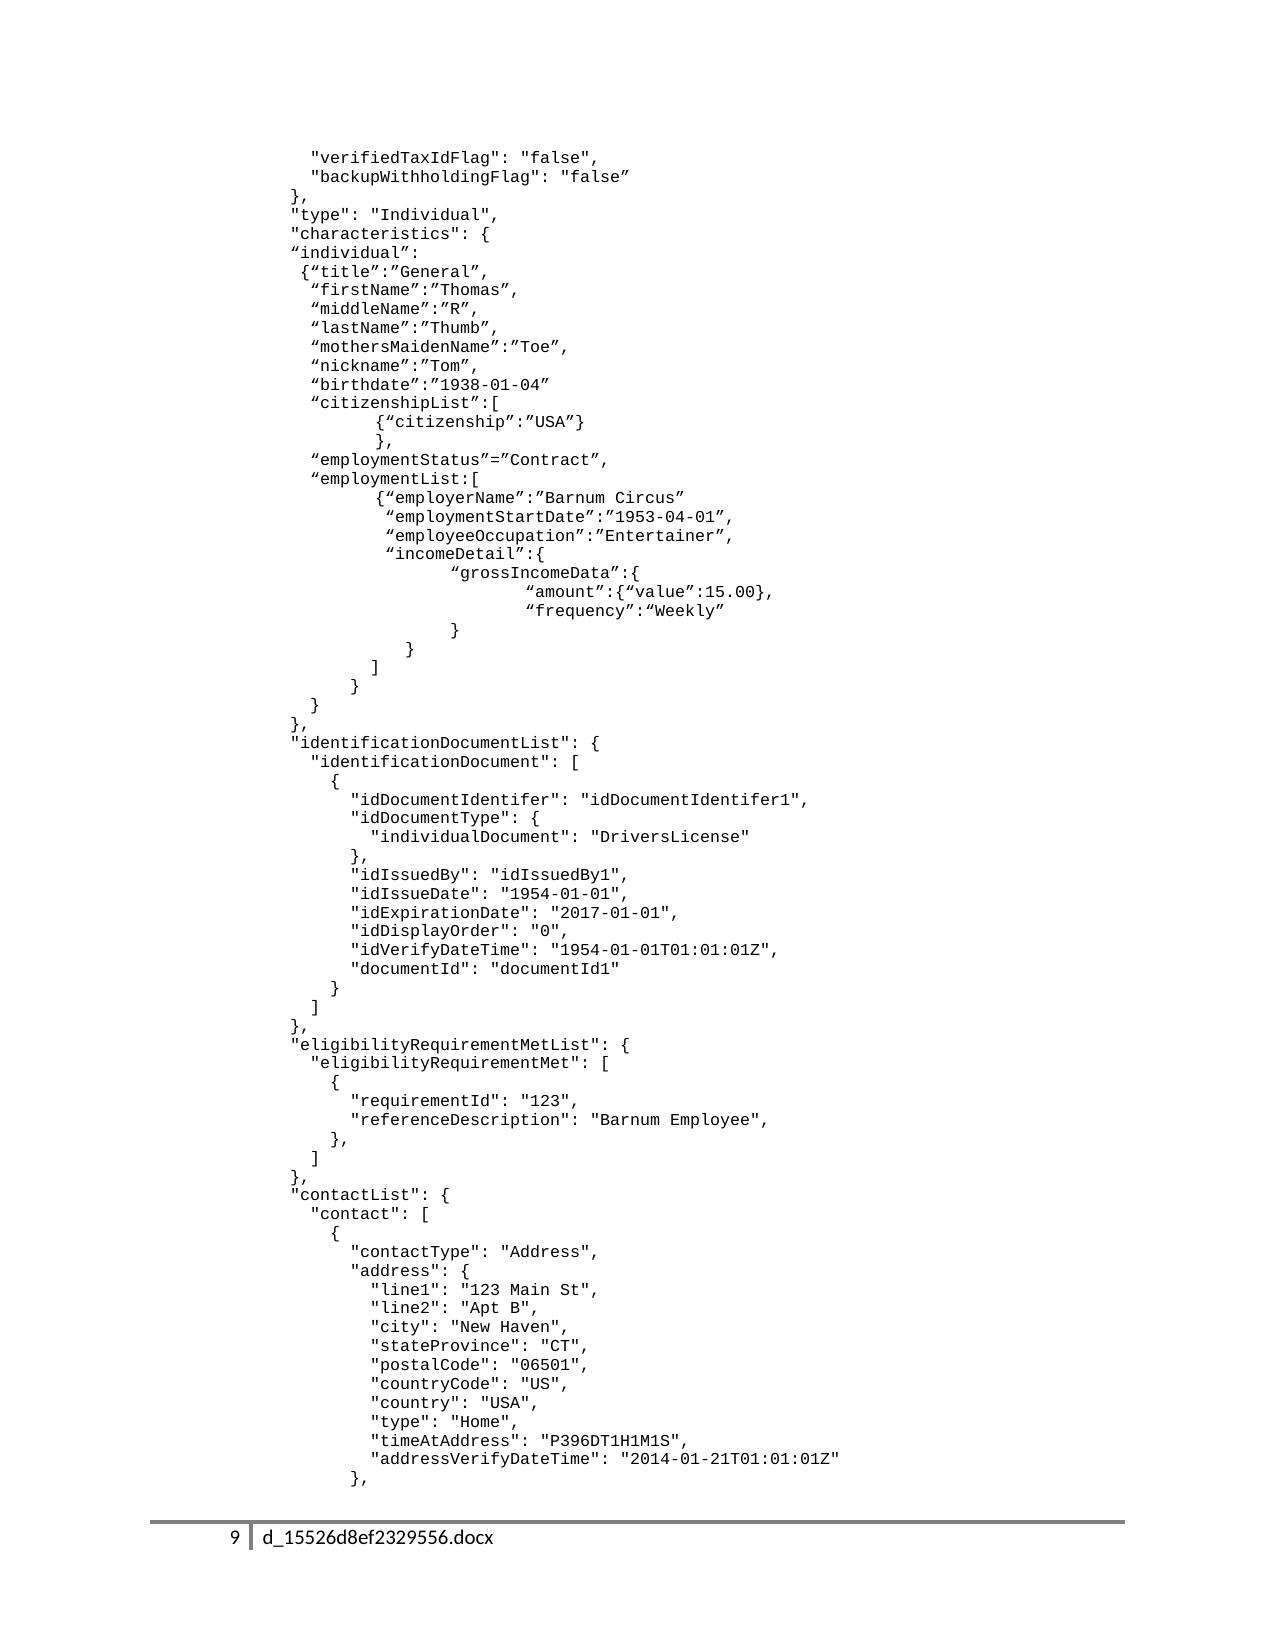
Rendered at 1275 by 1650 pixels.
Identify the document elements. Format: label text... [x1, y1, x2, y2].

text "eligibilityRequirementMetList": { [150, 1036, 1125, 1055]
text "countryCode": "US", [150, 1376, 1125, 1394]
text ] [150, 659, 1125, 678]
text }, [150, 716, 1125, 734]
text }, [300, 433, 1125, 452]
text "city": "New Haven", [150, 1319, 1125, 1338]
text {“employerName”:”Barnum Circus” [150, 489, 1125, 508]
text "idDisplayOrder": "0", [150, 923, 1125, 942]
text ] [150, 998, 1125, 1017]
text “frequency”:“Weekly” [150, 602, 1125, 621]
text “citizenshipList”:[ [225, 395, 1125, 414]
text “middleName”:”R”, [150, 301, 1125, 320]
text "idVerifyDateTime": "1954-01-01T01:01:01Z", [150, 942, 1125, 961]
text “employmentStatus”=”Contract”, [150, 452, 1125, 471]
text "idDocumentIdentifer": "idDocumentIdentifer1", [150, 791, 1125, 810]
text { [150, 1074, 1125, 1093]
text "individualDocument": "DriversLicense" [150, 829, 1125, 848]
text ] [150, 1149, 1125, 1168]
text "documentId": "documentId1" [150, 961, 1125, 979]
text "referenceDescription": "Barnum Employee", [150, 1112, 1125, 1130]
text "identificationDocument": [ [150, 753, 1125, 772]
text }, [150, 1470, 1125, 1489]
text }, [150, 188, 1125, 207]
text "idExpirationDate": "2017-01-01", [150, 904, 1125, 923]
text "backupWithholdingFlag": "false” [150, 169, 1125, 188]
text {“citizenship”:”USA”} [300, 414, 1125, 433]
text “individual”: [150, 244, 1125, 263]
text "type": "Individual", [150, 207, 1125, 225]
text “incomeDetail”:{ [150, 546, 1125, 565]
text "line2": "Apt B", [150, 1300, 1125, 1319]
text "requirementId": "123", [150, 1093, 1125, 1112]
text "line1": "123 Main St", [150, 1281, 1125, 1300]
text “mothersMaidenName”:”Toe”, [150, 338, 1125, 357]
text "address": { [150, 1262, 1125, 1281]
text "eligibilityRequirementMet": [ [150, 1055, 1125, 1074]
text "contactType": "Address", [150, 1243, 1125, 1262]
text }, [150, 1130, 1125, 1149]
text “grossIncomeData”:{ [150, 565, 1125, 584]
text “lastName”:”Thumb”, [150, 320, 1125, 338]
text “employeeOccupation”:”Entertainer”, [150, 527, 1125, 546]
text "postalCode": "06501", [150, 1357, 1125, 1376]
text “birthdate”:”1938-01-04” [150, 376, 1125, 395]
text {“title”:”General”, [150, 263, 1125, 282]
text "timeAtAddress": "P396DT1H1M1S", [150, 1432, 1125, 1451]
text { [150, 772, 1125, 791]
text }, [150, 848, 1125, 866]
text } [150, 621, 1125, 640]
text "verifiedTaxIdFlag": "false", [150, 150, 1125, 169]
text }, [150, 1017, 1125, 1036]
text } [150, 979, 1125, 998]
text “employmentList:[ [225, 471, 1125, 489]
text "contact": [ [150, 1206, 1125, 1225]
text "idIssuedBy": "idIssuedBy1", [150, 866, 1125, 885]
text "idDocumentType": { [150, 810, 1125, 829]
text "stateProvince": "CT", [150, 1338, 1125, 1357]
text "idIssueDate": "1954-01-01", [150, 885, 1125, 904]
text “firstName”:”Thomas”, [225, 282, 1125, 301]
text “amount”:{“value”:15.00}, [150, 584, 1125, 602]
text "addressVerifyDateTime": "2014-01-21T01:01:01Z" [150, 1451, 1125, 1470]
text "characteristics": { [150, 225, 1125, 244]
text "type": "Home", [150, 1413, 1125, 1432]
text } [150, 640, 1125, 659]
text } [150, 678, 1125, 697]
text "country": "USA", [150, 1394, 1125, 1413]
text “nickname”:”Tom”, [150, 357, 1125, 376]
text { [150, 1225, 1125, 1243]
text "contactList": { [150, 1187, 1125, 1206]
text "identificationDocumentList": { [150, 734, 1125, 753]
text } [150, 697, 1125, 716]
text “employmentStartDate”:”1953-04-01”, [150, 508, 1125, 527]
text }, [150, 1168, 1125, 1187]
